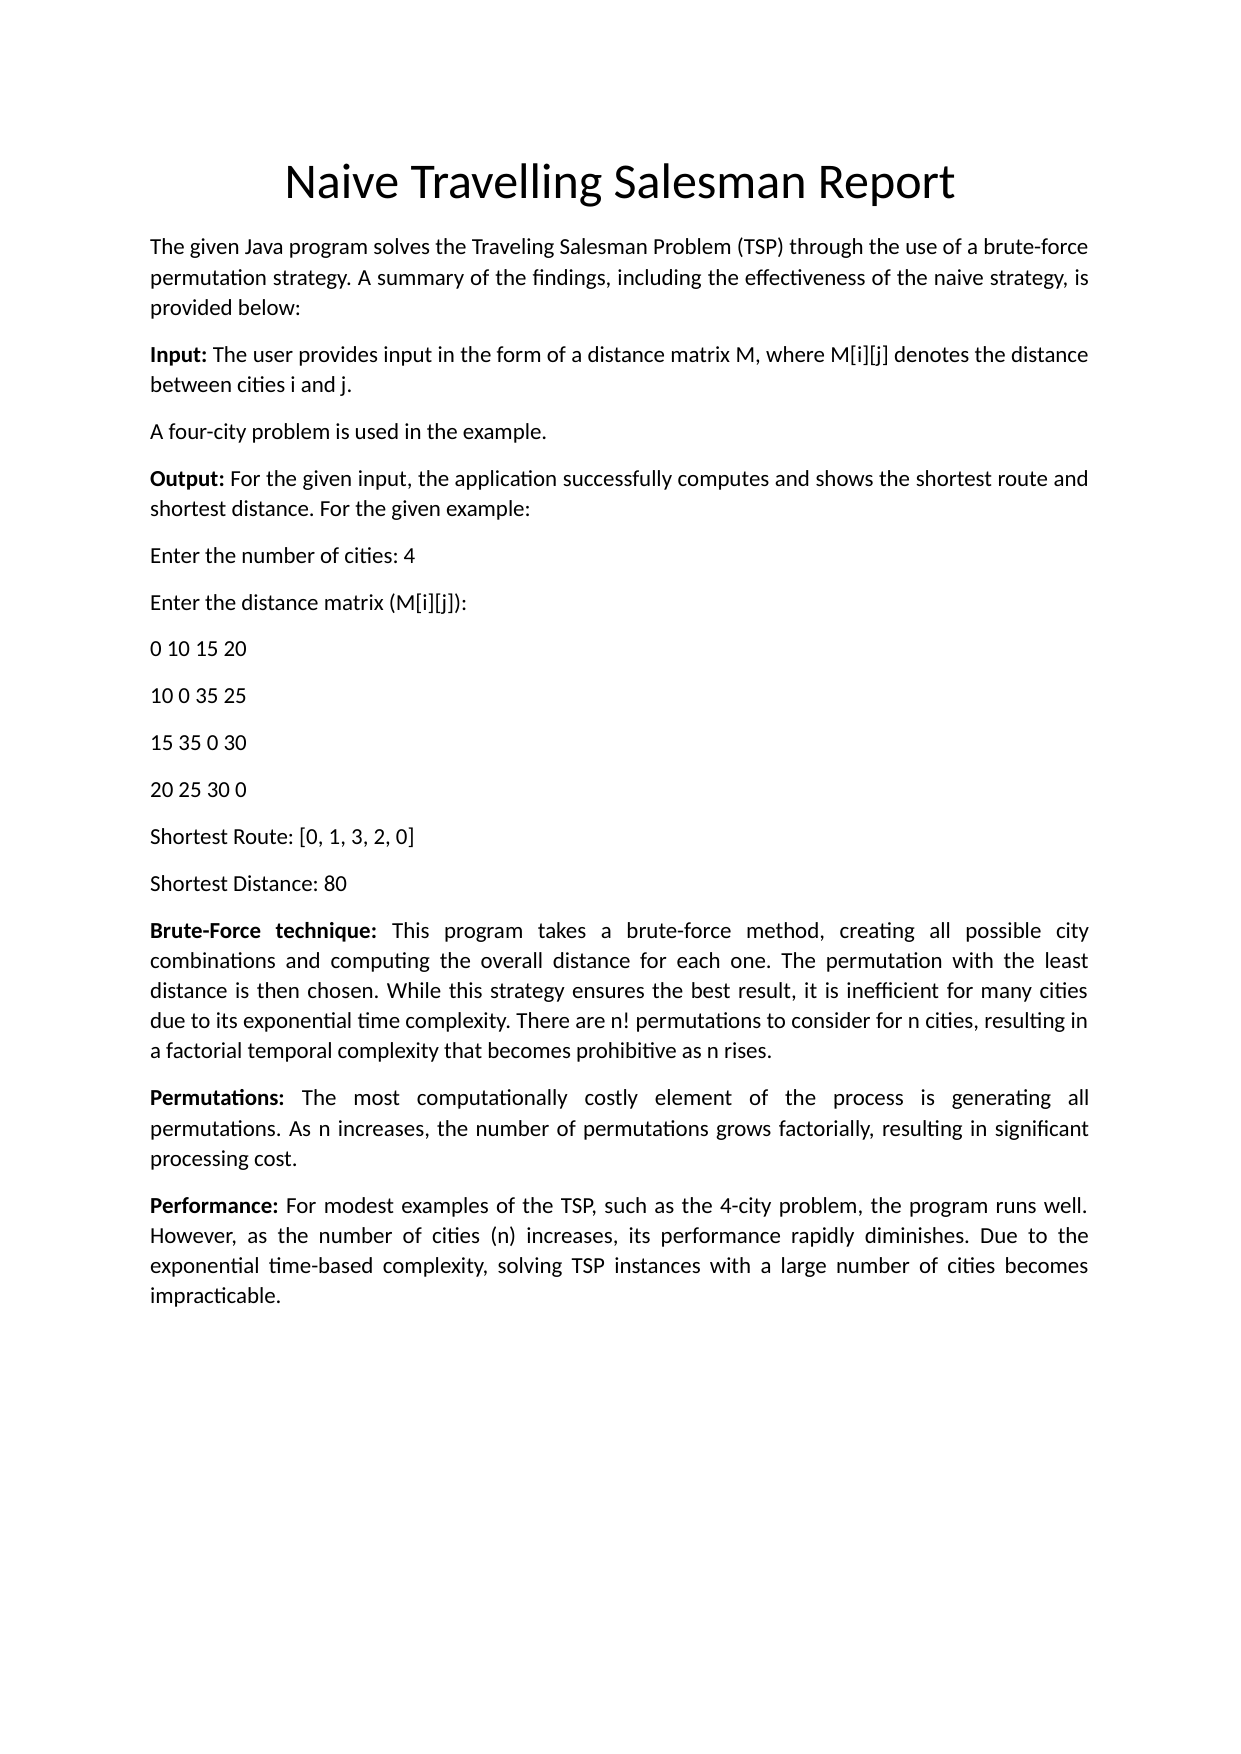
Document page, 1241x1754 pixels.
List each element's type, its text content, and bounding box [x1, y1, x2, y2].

text Naive Travelling Salesman Report [150, 150, 1090, 211]
text Enter the number of cities: 4 [150, 541, 1090, 569]
text The given Java program solves the Traveling Salesman Problem (TSP) through the use of a brute-force permutation strategy. A summary of the findings, including the effectiveness of the naive strategy, is provided below: [150, 232, 1090, 321]
text Shortest Route: [0, 1, 3, 2, 0] [150, 822, 1090, 850]
text 0 10 15 20 [150, 634, 1090, 663]
text 10 0 35 25 [150, 681, 1090, 709]
text Input: The user provides input in the form of a distance matrix M, where M[i][j] denotes the distance between cities i and j. [150, 340, 1090, 398]
text Permutations: The most computationally costly element of the process is generating all permutations. As n increases, the number of permutations grows factorially, resulting in significant processing cost. [150, 1083, 1090, 1172]
text 20 25 30 0 [150, 775, 1090, 803]
text Enter the distance matrix (M[i][j]): [150, 588, 1090, 616]
text A four-city problem is used in the example. [150, 417, 1090, 445]
text Brute-Force technique: This program takes a brute-force method, creating all possible city combinations and computing the overall distance for each one. The permutation with the least distance is then chosen. While this strategy ensures the best result, it is inefficient for many cities due to its exponential time complexity. There are n! permutations to consider for n cities, resulting in a factorial temporal complexity that becomes prohibitive as n rises. [150, 916, 1090, 1065]
text 15 35 0 30 [150, 728, 1090, 756]
text Shortest Distance: 80 [150, 869, 1090, 897]
text Performance: For modest examples of the TSP, such as the 4-city problem, the program runs well. However, as the number of cities (n) increases, its performance rapidly diminishes. Due to the exponential time-based complexity, solving TSP instances with a large number of cities becomes impracticable. [150, 1191, 1090, 1309]
text Output: For the given input, the application successfully computes and shows the shortest route and shortest distance. For the given example: [150, 464, 1090, 522]
